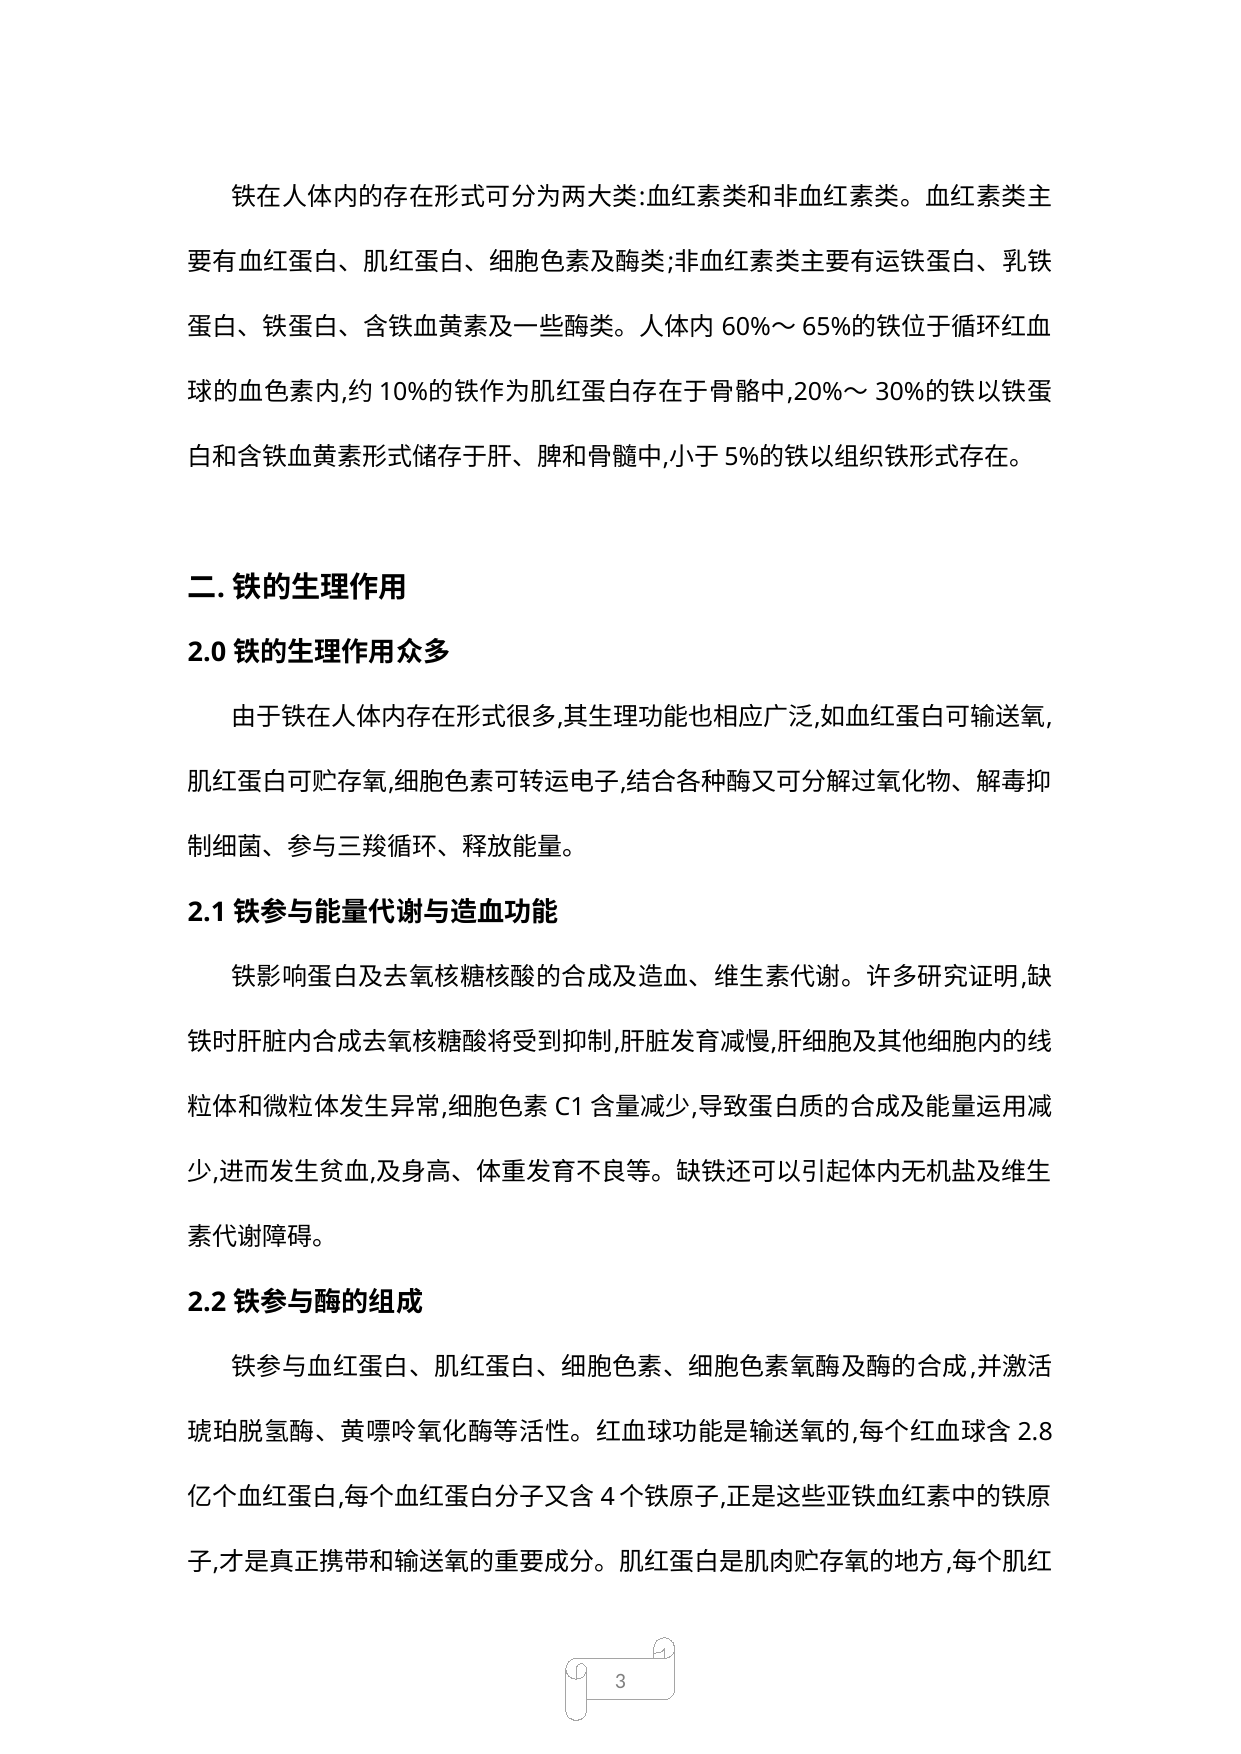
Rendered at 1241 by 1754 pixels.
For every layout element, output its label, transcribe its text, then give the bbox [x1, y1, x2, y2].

text 2.0 铁的生理作用众多 [187, 617, 1053, 682]
text 二. 铁的生理作用 [187, 552, 1053, 617]
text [187, 1332, 1053, 1592]
text 2.1 铁参与能量代谢与造血功能 [187, 877, 1053, 942]
text 铁影响蛋白及去氧核糖核酸的合成及造血、维生素代谢。许多研究证明,缺铁时肝脏内合成去氧核糖酸将受到抑制,肝脏发育减慢,肝细胞及其他细胞内的线粒体和微粒体发生异常,细胞色素C1含量减少,导致蛋白质的合成及能量运用减少,进而发生贫血,及身高、体重发育不良等。缺铁还可以引起体内无机盐及维生素代谢障碍。 [187, 942, 1053, 1267]
text 2.2 铁参与酶的组成 [187, 1267, 1053, 1332]
text 铁在人体内的存在形式可分为两大类:血红素类和非血红素类。血红素类主要有血红蛋白、肌红蛋白、细胞色素及酶类;非血红素类主要有运铁蛋白、乳铁蛋白、铁蛋白、含铁血黄素及一些酶类。人体内60%～ 65%的铁位于循环红血球的血色素内,约10%的铁作为肌红蛋白存在于骨骼中,20%～ 30%的铁以铁蛋白和含铁血黄素形式储存于肝、脾和骨髓中,小于5%的铁以组织铁形式存在。 [187, 162, 1053, 487]
text 由于铁在人体内存在形式很多,其生理功能也相应广泛,如血红蛋白可输送氧,肌红蛋白可贮存氧,细胞色素可转运电子,结合各种酶又可分解过氧化物、解毒抑制细菌、参与三羧循环、释放能量。 [187, 682, 1053, 877]
